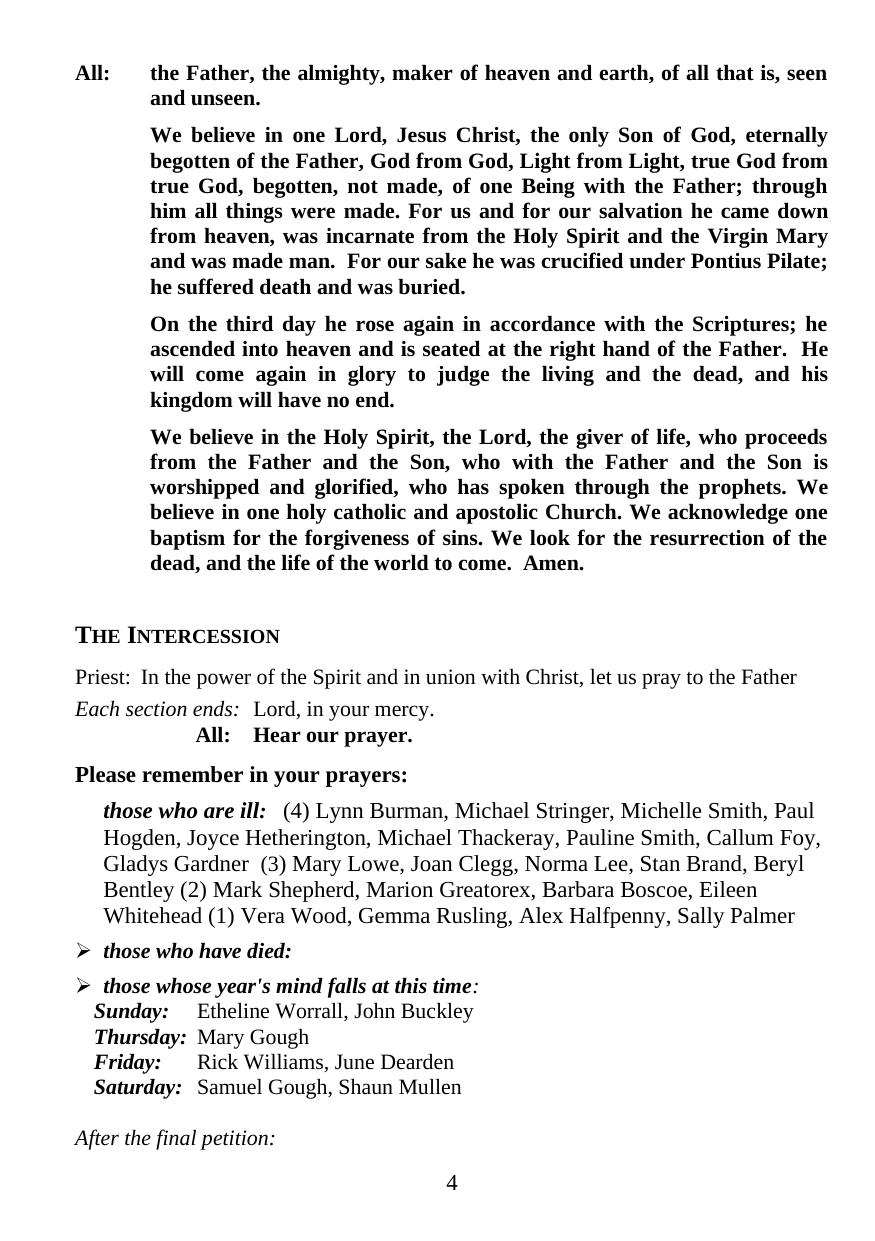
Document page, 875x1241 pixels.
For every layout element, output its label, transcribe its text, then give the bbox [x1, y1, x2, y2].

text On the third day he rose again in accordance with the Scriptures; he ascended into heaven and is seated at the right hand of the Father. He will come again in glory to judge the living and the dead, and his kingdom will have no end. [75, 311, 829, 412]
text We believe in one Lord, Jesus Christ, the only Son of God, eternally begotten of the Father, God from God, Light from Light, true God from true God, begotten, not made, of one Being with the Father; through him all things were made. For us and for our salvation he came down from heaven, was incarnate from the Holy Spirit and the Virgin Mary and was made man. For our sake he was crucified under Pontius Pilate; he suffered death and was buried. [75, 122, 829, 299]
text After the final petition: [75, 1124, 829, 1150]
text Each section ends: Lord, in your mercy. [75, 696, 829, 722]
text All: the Father, the almighty, maker of heaven and earth, of all that is, seen and unseen. [75, 60, 829, 110]
text those who are ill: (4) Lynn Burman, Michael Stringer, Michelle Smith, Paul Hogden, Joyce Hetherington, Michael Thackeray, Pauline Smith, Callum Foy, Gladys Gardner (3) Mary Lowe, Joan Clegg, Norma Lee, Stan Brand, Beryl Bentley (2) Mark Shepherd, Marion Greatorex, Barbara Boscoe, Eileen Whitehead (1) Vera Wood, Gemma Rusling, Alex Halfpenny, Sally Palmer [103, 797, 829, 929]
text Please remember in your prayers: [75, 761, 829, 788]
list those whose year's mind falls at this time: [75, 973, 829, 998]
text Thursday: Mary Gough [94, 1024, 829, 1049]
text Friday: Rick Williams, June Dearden [94, 1049, 829, 1074]
subtitle The Intercession [75, 621, 829, 649]
text Sunday: Etheline Worrall, John Buckley [94, 998, 829, 1024]
text We believe in the Holy Spirit, the Lord, the giver of life, who proceeds from the Father and the Son, who with the Father and the Son is worshipped and glorified, who has spoken through the prophets. We believe in one holy catholic and apostolic Church. We acknowledge one baptism for the forgiveness of sins. We look for the resurrection of the dead, and the life of the world to come. Amen. [75, 424, 829, 575]
text Priest: In the power of the Spirit and in union with Christ, let us pray to the Father [75, 664, 834, 689]
list those who have died: [75, 938, 829, 964]
text All: Hear our prayer. [75, 722, 829, 747]
text Saturday: Samuel Gough, Shaun Mullen [94, 1074, 829, 1099]
